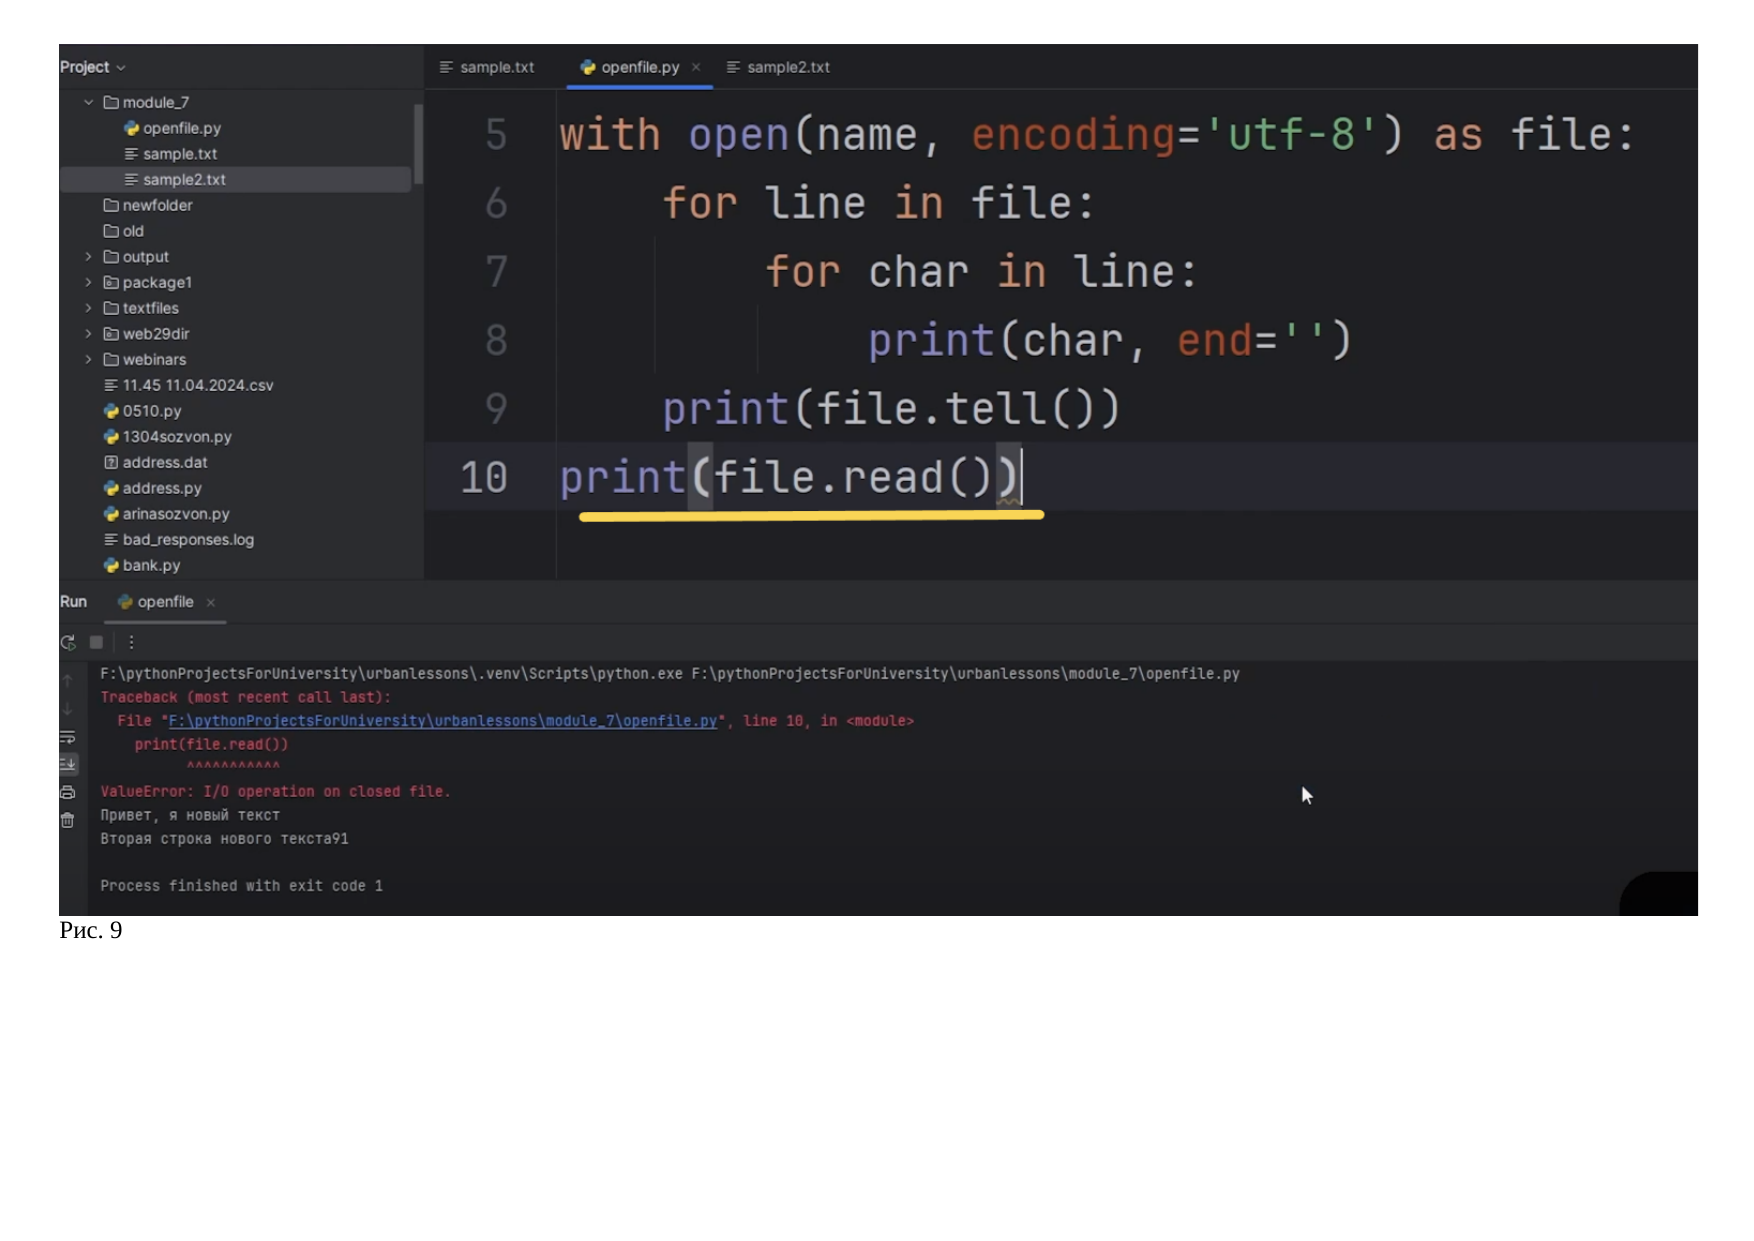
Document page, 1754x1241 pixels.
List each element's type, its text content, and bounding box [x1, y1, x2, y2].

picture [59, 44, 1699, 916]
text Рис. 9 [59, 916, 1698, 944]
